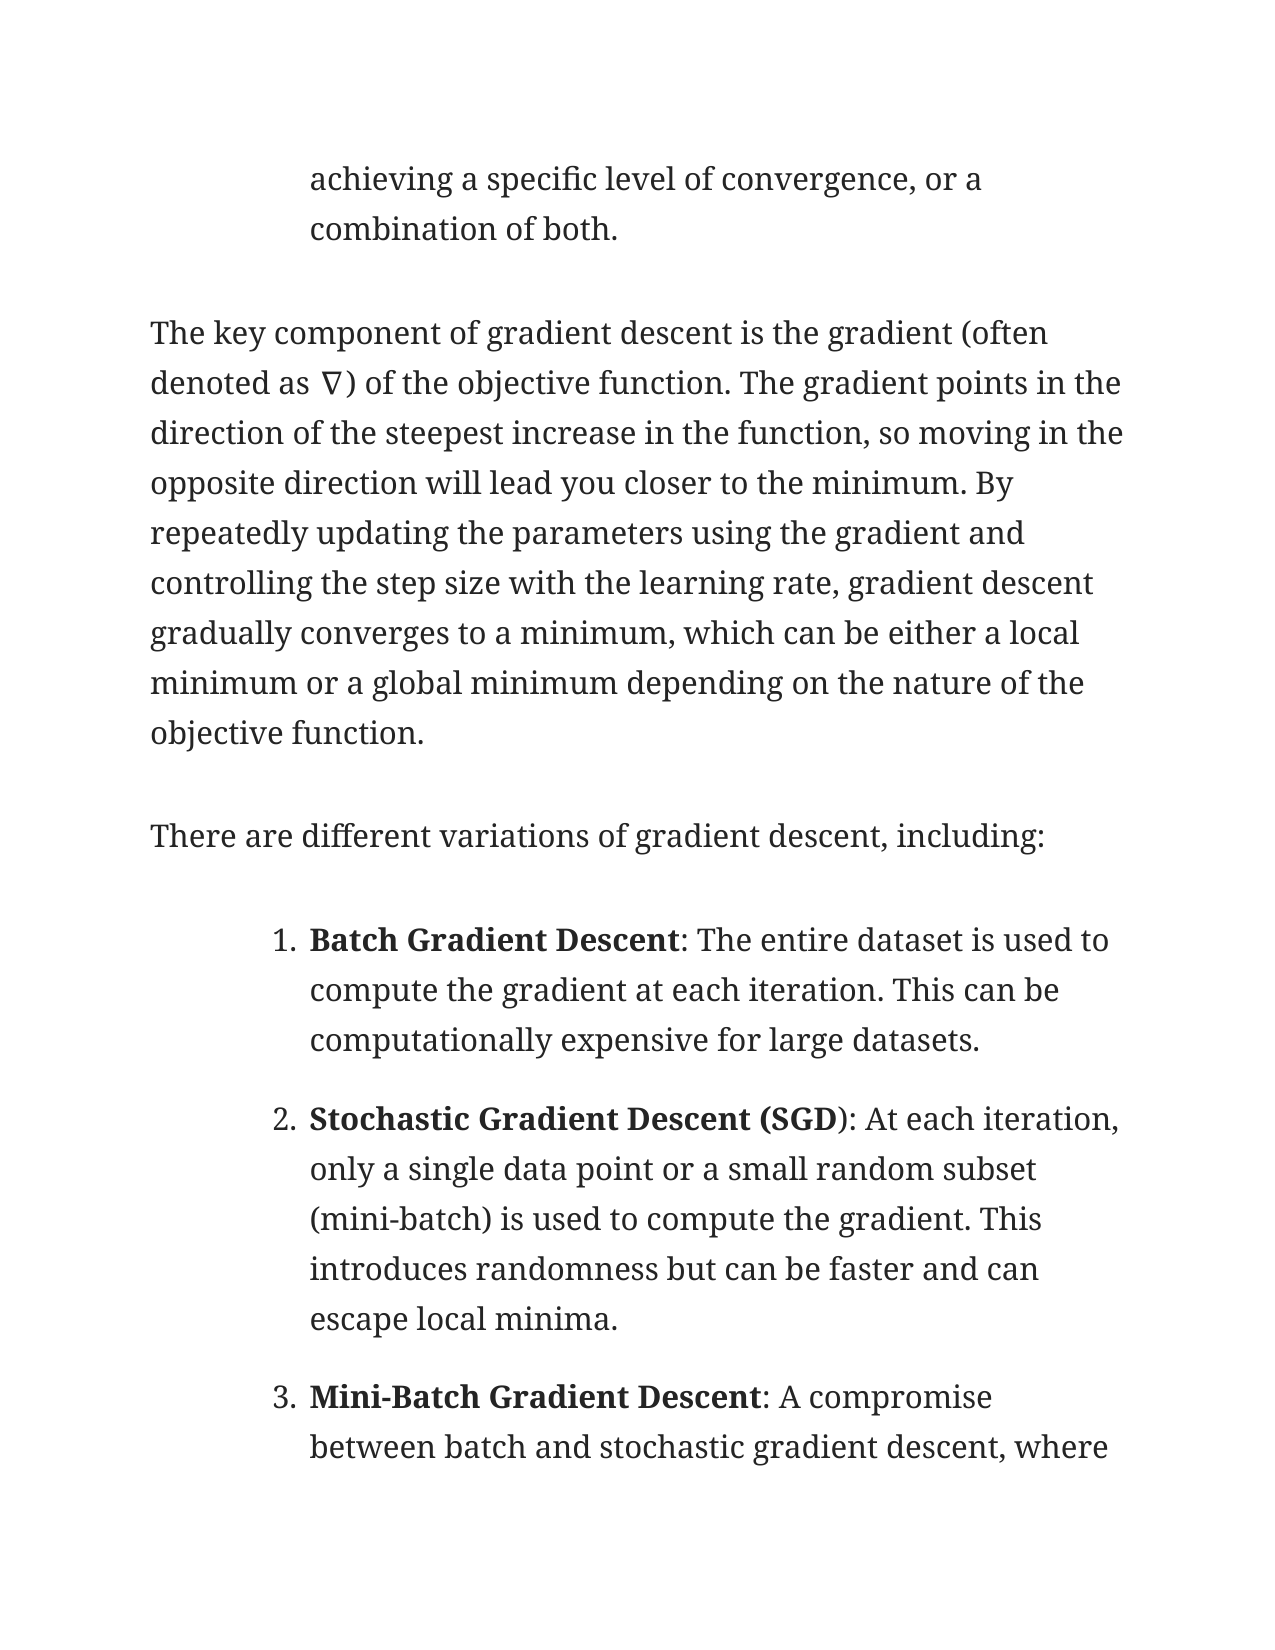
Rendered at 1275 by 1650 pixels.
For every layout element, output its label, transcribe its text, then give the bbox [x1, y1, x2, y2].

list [272, 1368, 1125, 1468]
list Batch Gradient Descent: The entire dataset is used to compute the gradient at each iteration. This can be computationally expensive for large datasets. [272, 911, 1125, 1061]
text There are different variations of gradient descent, including: [150, 807, 1125, 857]
list Stochastic Gradient Descent (SGD): At each iteration, only a single data point or a small random subset (mini-batch) is used to compute the gradient. This introduces randomness but can be faster and can escape local minima. [272, 1089, 1125, 1339]
text The key component of gradient descent is the gradient (often denoted as ∇) of the objective function. The gradient points in the direction of the steepest increase in the function, so moving in the opposite direction will lead you closer to the minimum. By repeatedly updating the parameters using the gradient and controlling the step size with the learning rate, gradient descent gradually converges to a minimum, which can be either a local minimum or a global minimum depending on the nature of the objective function. [150, 303, 1125, 753]
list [272, 150, 1125, 250]
